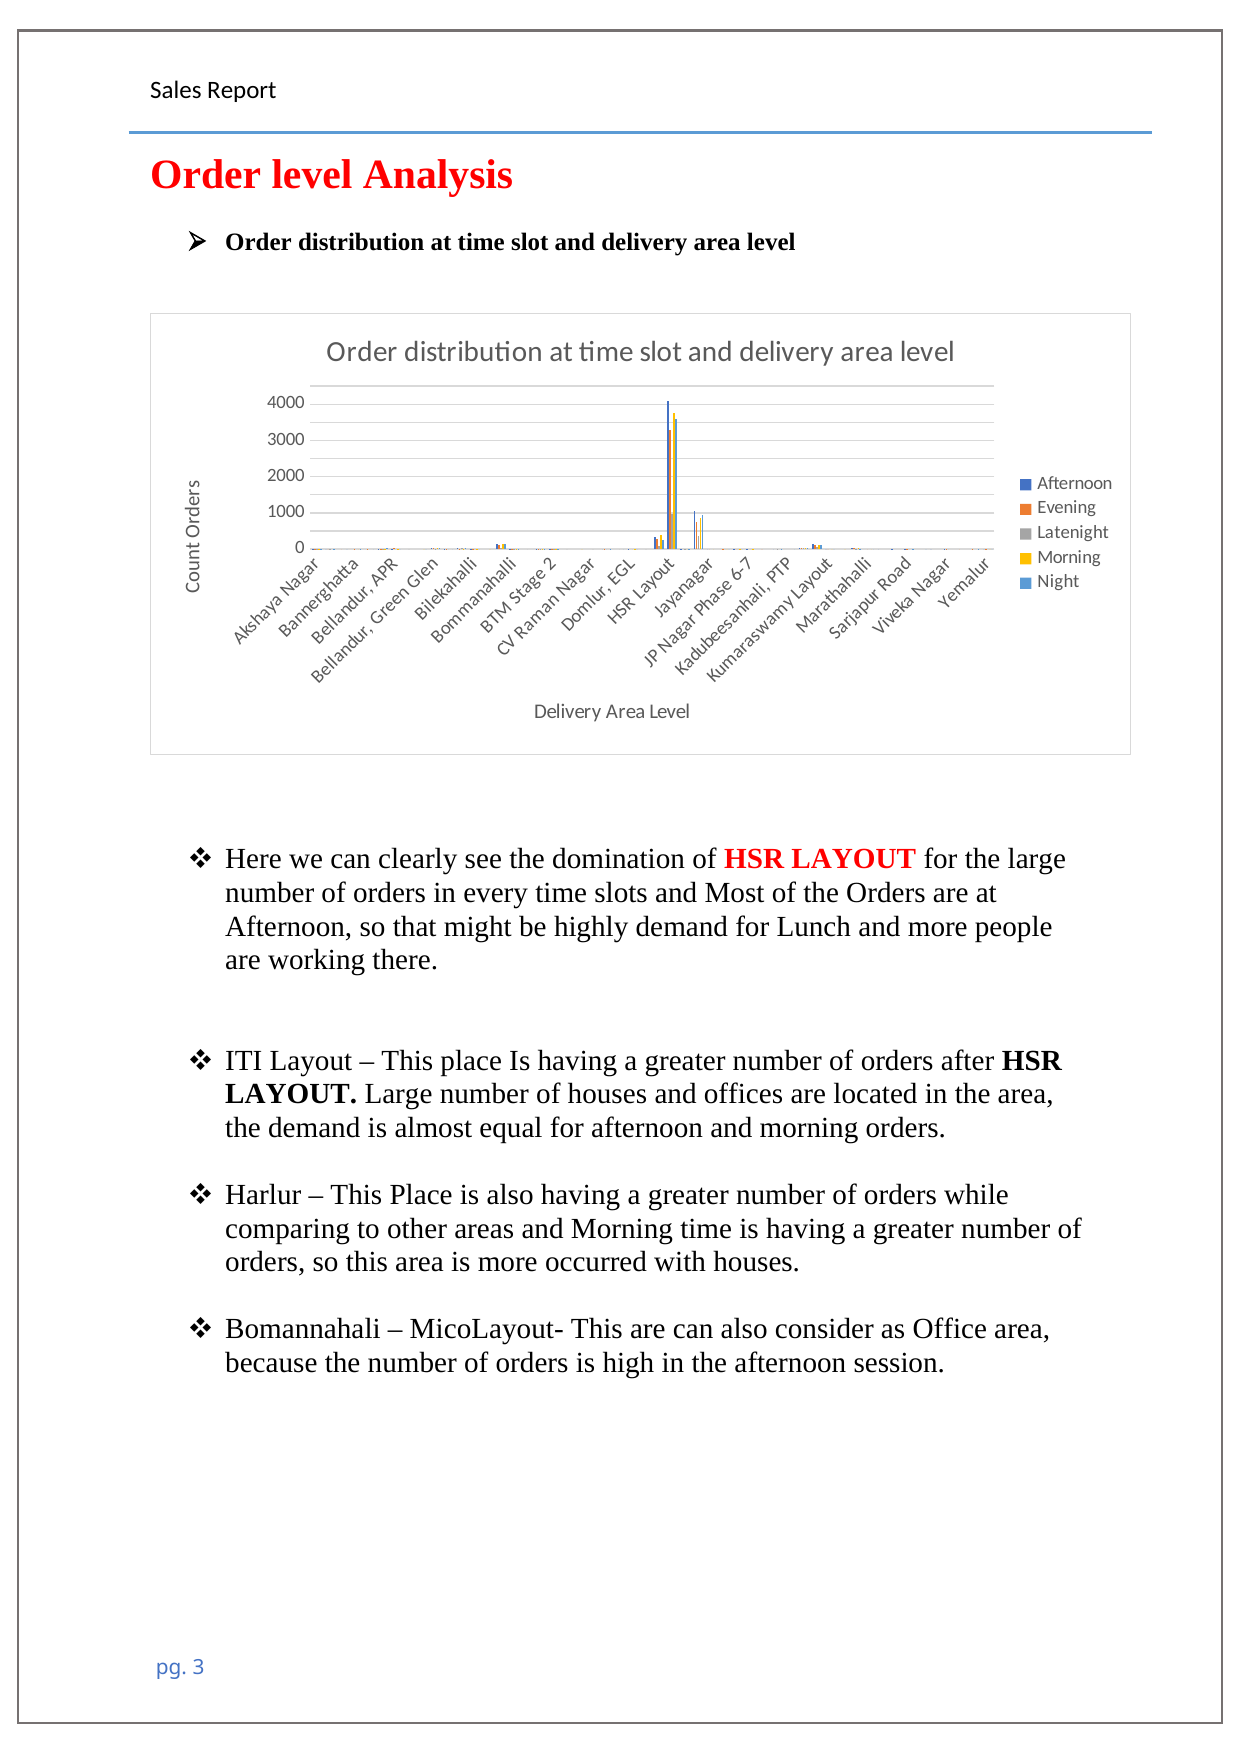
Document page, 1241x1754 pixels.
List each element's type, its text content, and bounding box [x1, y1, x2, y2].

list Here we can clearly see the domination of HSR LAYOUT for the large number of orders in every time slots and Most of the Orders are at Afternoon, so that might be highly demand for Lunch and more people are working there. [187, 842, 1090, 976]
list Harlur – This Place is also having a greater number of orders while comparing to other areas and Morning time is having a greater number of orders, so this area is more occurred with houses. [187, 1177, 1090, 1278]
list ITI Layout – This place Is having a greater number of orders after HSR LAYOUT. Large number of houses and offices are located in the area, the demand is almost equal for afternoon and morning orders. [187, 1043, 1090, 1144]
list Bomannahali – MicoLayout- This are can also consider as Office area, because the number of orders is high in the afternoon session. [187, 1312, 1090, 1379]
list Order distribution at time slot and delivery area level [187, 227, 1090, 255]
text Order level Analysis [150, 150, 1090, 198]
